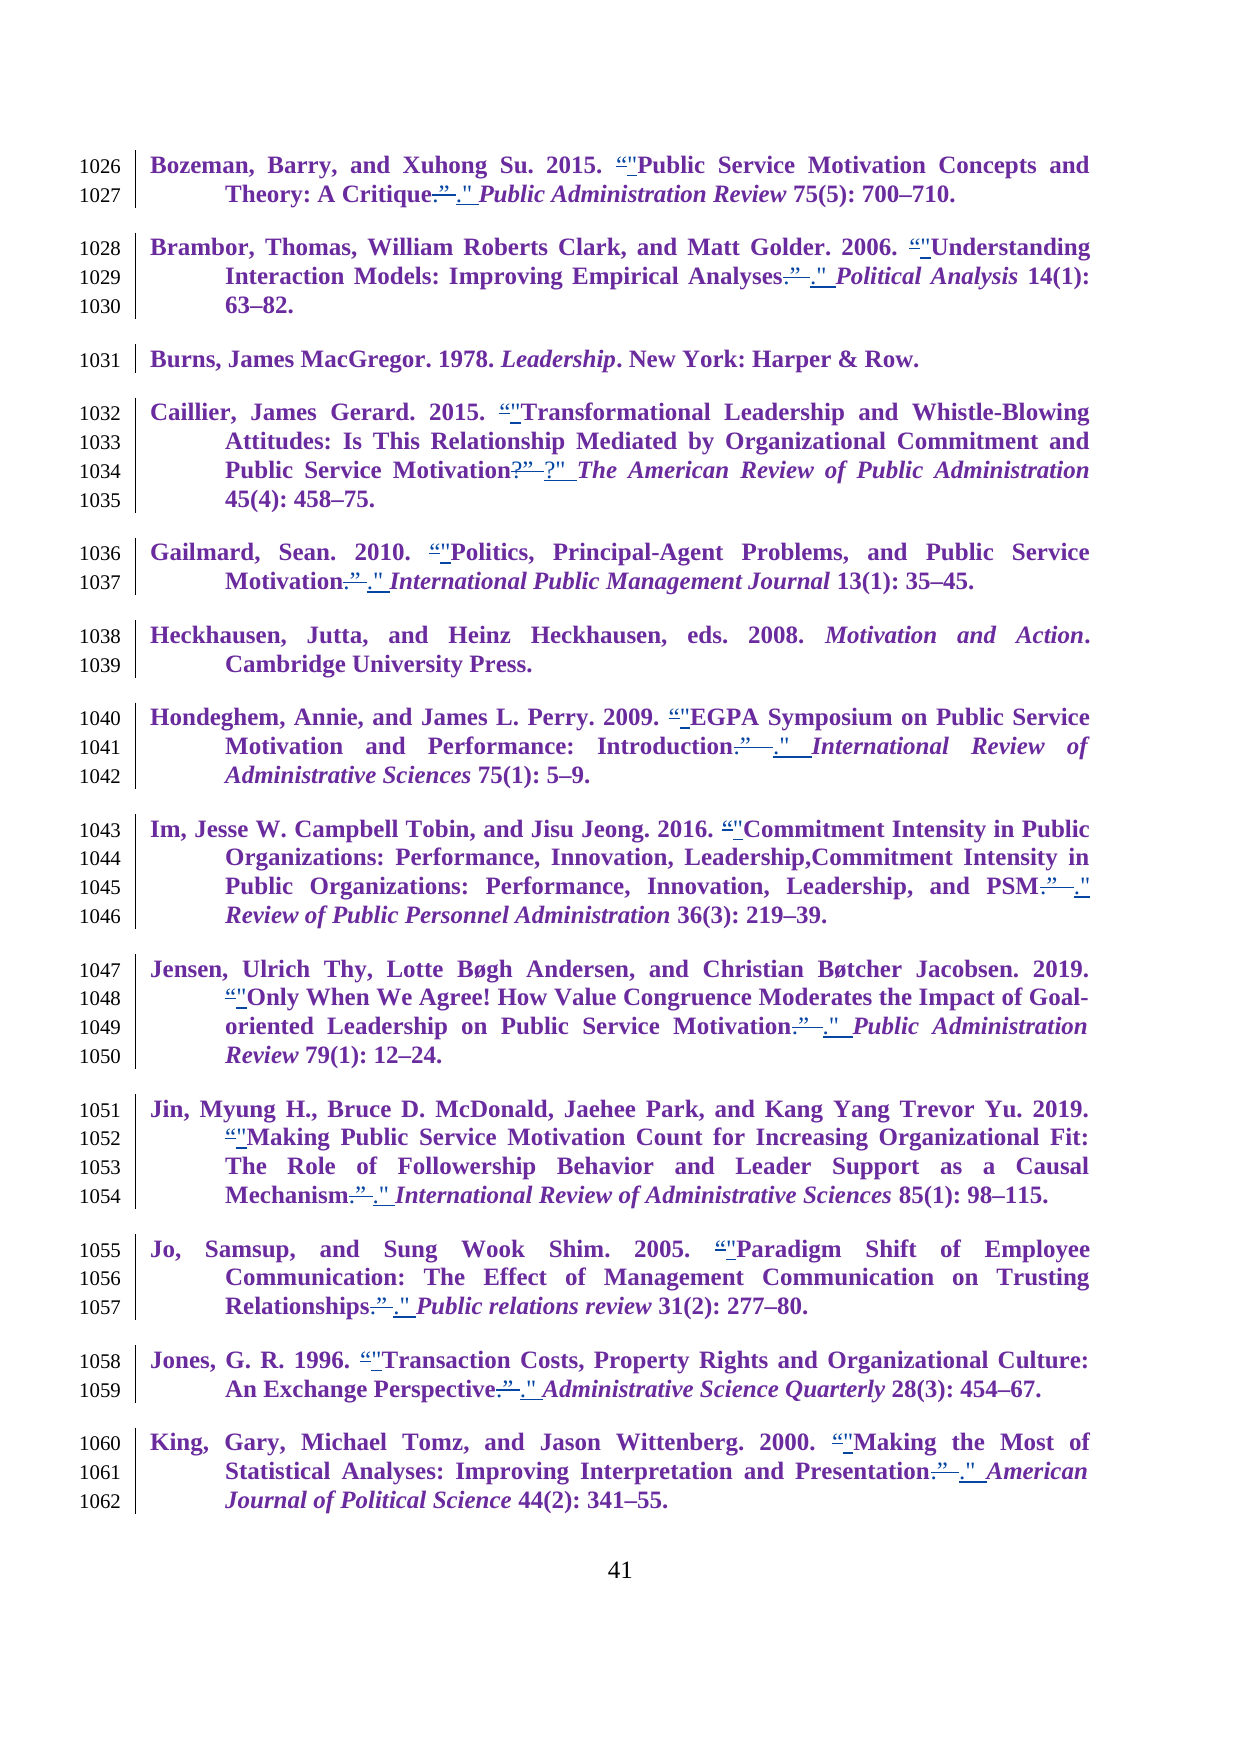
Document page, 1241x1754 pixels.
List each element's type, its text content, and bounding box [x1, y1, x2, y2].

text Gailmard, Sean. 2010. Politics, Principal-Agent Problems, and Public Service MotivationInternational Public Management Journal 13(1): 35–45. [150, 537, 1090, 595]
text King, Gary, Michael Tomz, and Jason Wittenberg. 2000. Making the Most of Statistical Analyses: Improving Interpretation and PresentationAmerican Journal of Political Science 44(2): 341–55. [150, 1427, 1090, 1514]
text Jones, G. R. 1996. Transaction Costs, Property Rights and Organizational Culture: An Exchange PerspectiveAdministrative Science Quarterly 28(3): 454–67. [150, 1345, 1090, 1402]
text Burns, James MacGregor. 1978. Leadership. New York: Harper & Row. [150, 344, 1090, 372]
text Hondeghem, Annie, and James L. Perry. 2009. EGPA Symposium on Public Service Motivation and Performance: IntroductionInternational Review of Administrative Sciences 75(1): 5–9. [150, 702, 1090, 789]
text Jensen, Ulrich Thy, Lotte Bøgh Andersen, and Christian Bøtcher Jacobsen. 2019. Only When We Agree! How Value Congruence Moderates the Impact of Goal‐oriented Leadership on Public Service MotivationPublic Administration Review 79(1): 12–24. [150, 954, 1090, 1069]
text Heckhausen, Jutta, and Heinz Heckhausen, eds. 2008. Motivation and Action. Cambridge University Press. [150, 620, 1090, 677]
text Brambor, Thomas, William Roberts Clark, and Matt Golder. 2006. Understanding Interaction Models: Improving Empirical AnalysesPolitical Analysis 14(1): 63–82. [150, 232, 1090, 319]
text Bozeman, Barry, and Xuhong Su. 2015. Public Service Motivation Concepts and Theory: A CritiquePublic Administration Review 75(5): 700–710. [150, 150, 1090, 207]
text Jo, Samsup, and Sung Wook Shim. 2005. Paradigm Shift of Employee Communication: The Effect of Management Communication on Trusting RelationshipsPublic relations review 31(2): 277–80. [150, 1234, 1090, 1320]
text Im, Jesse W. Campbell Tobin, and Jisu Jeong. 2016. Commitment Intensity in Public Organizations: Performance, Innovation, Leadership,Commitment Intensity in Public Organizations: Performance, Innovation, Leadership, and PSMReview of Public Personnel Administration 36(3): 219–39. [150, 814, 1090, 929]
text Caillier, James Gerard. 2015. Transformational Leadership and Whistle-Blowing Attitudes: Is This Relationship Mediated by Organizational Commitment and Public Service MotivationThe American Review of Public Administration 45(4): 458–75. [150, 397, 1090, 512]
text Jin, Myung H., Bruce D. McDonald, Jaehee Park, and Kang Yang Trevor Yu. 2019. Making Public Service Motivation Count for Increasing Organizational Fit: The Role of Followership Behavior and Leader Support as a Causal MechanismInternational Review of Administrative Sciences 85(1): 98–115. [150, 1094, 1090, 1209]
